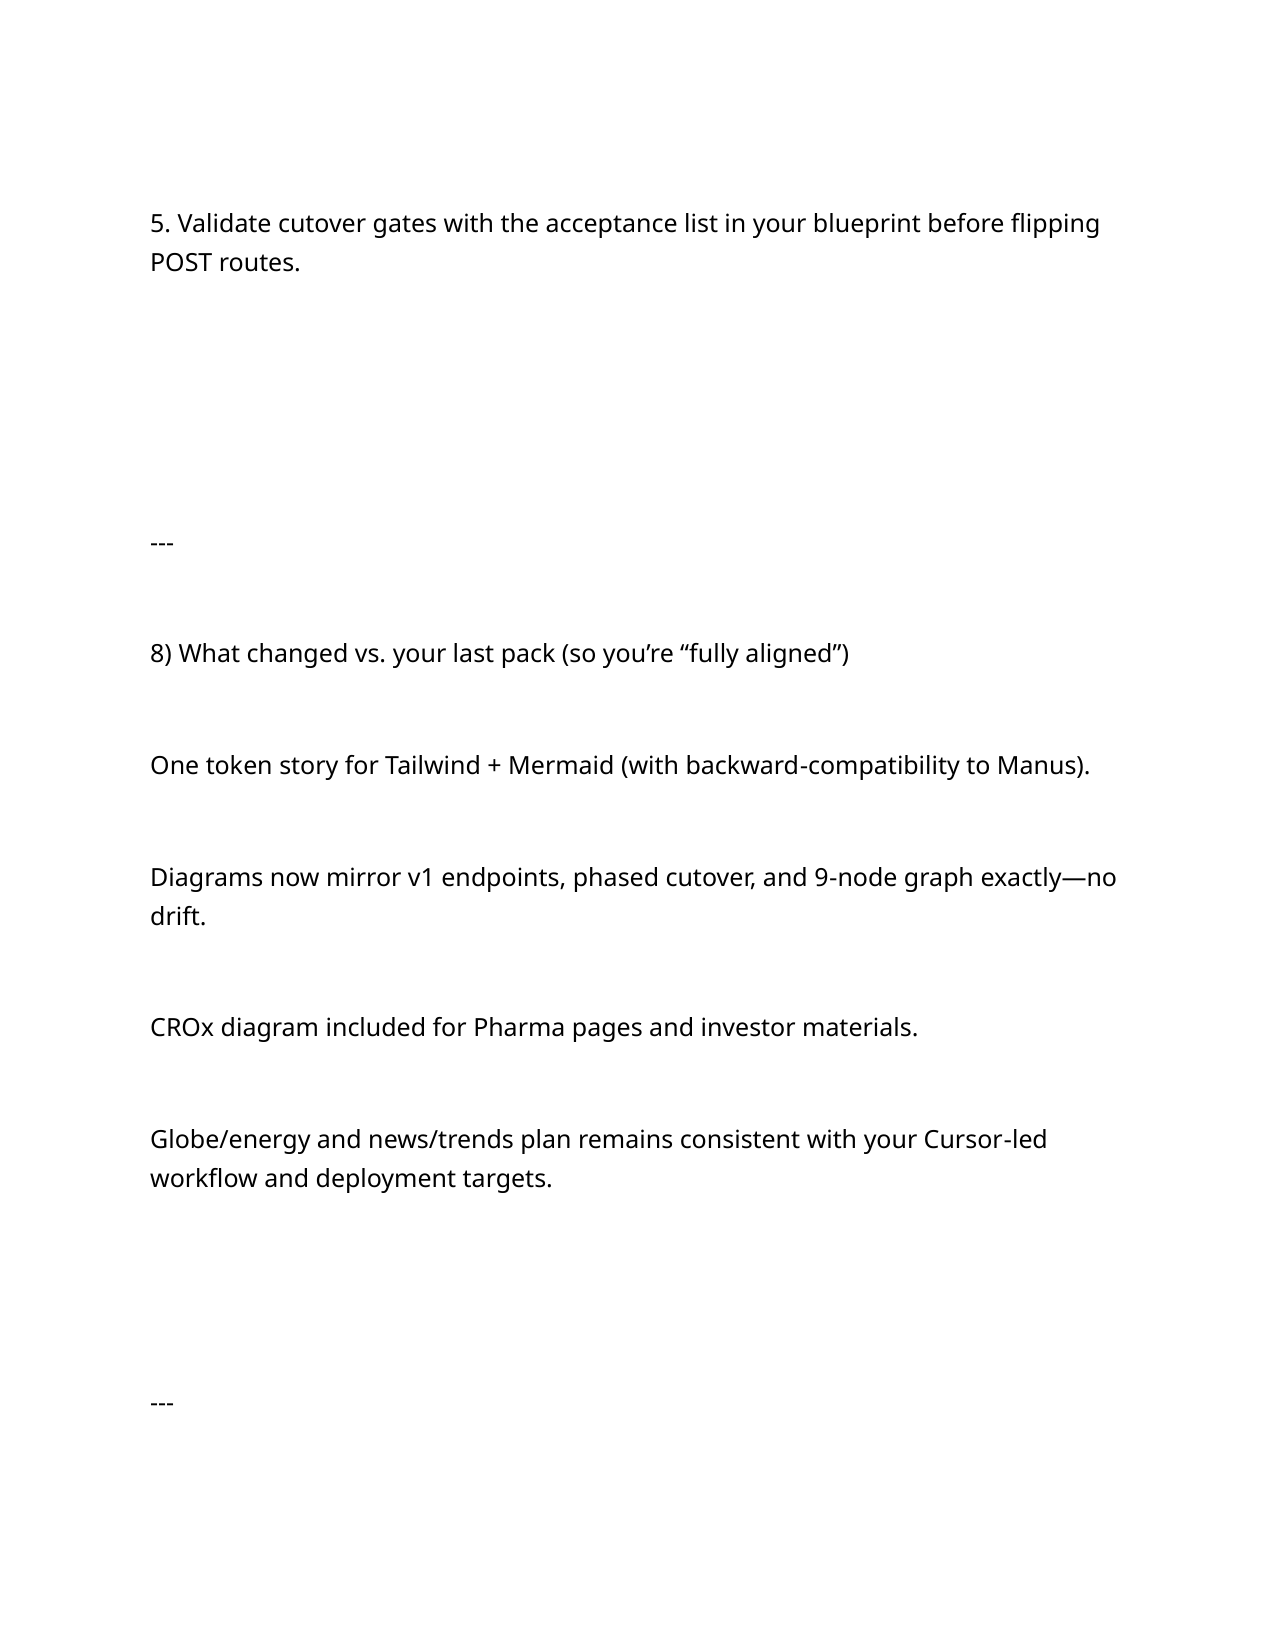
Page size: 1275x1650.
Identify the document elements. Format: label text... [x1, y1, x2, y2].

text --- [150, 1384, 1125, 1418]
text Diagrams now mirror v1 endpoints, phased cutover, and 9‑node graph exactly—no drift. [150, 859, 1125, 932]
text CROx diagram included for Pharma pages and investor materials. [150, 1010, 1125, 1044]
text One token story for Tailwind + Mermaid (with backward‑compatibility to Manus). [150, 747, 1125, 782]
text --- [150, 524, 1125, 558]
text 5. Validate cutover gates with the acceptance list in your blueprint before flipping POST routes. [150, 206, 1125, 279]
text Globe/energy and news/trends plan remains consistent with your Cursor‑led workflow and deployment targets. [150, 1122, 1125, 1195]
text 8) What changed vs. your last pack (so you’re “fully aligned”) [150, 636, 1125, 670]
